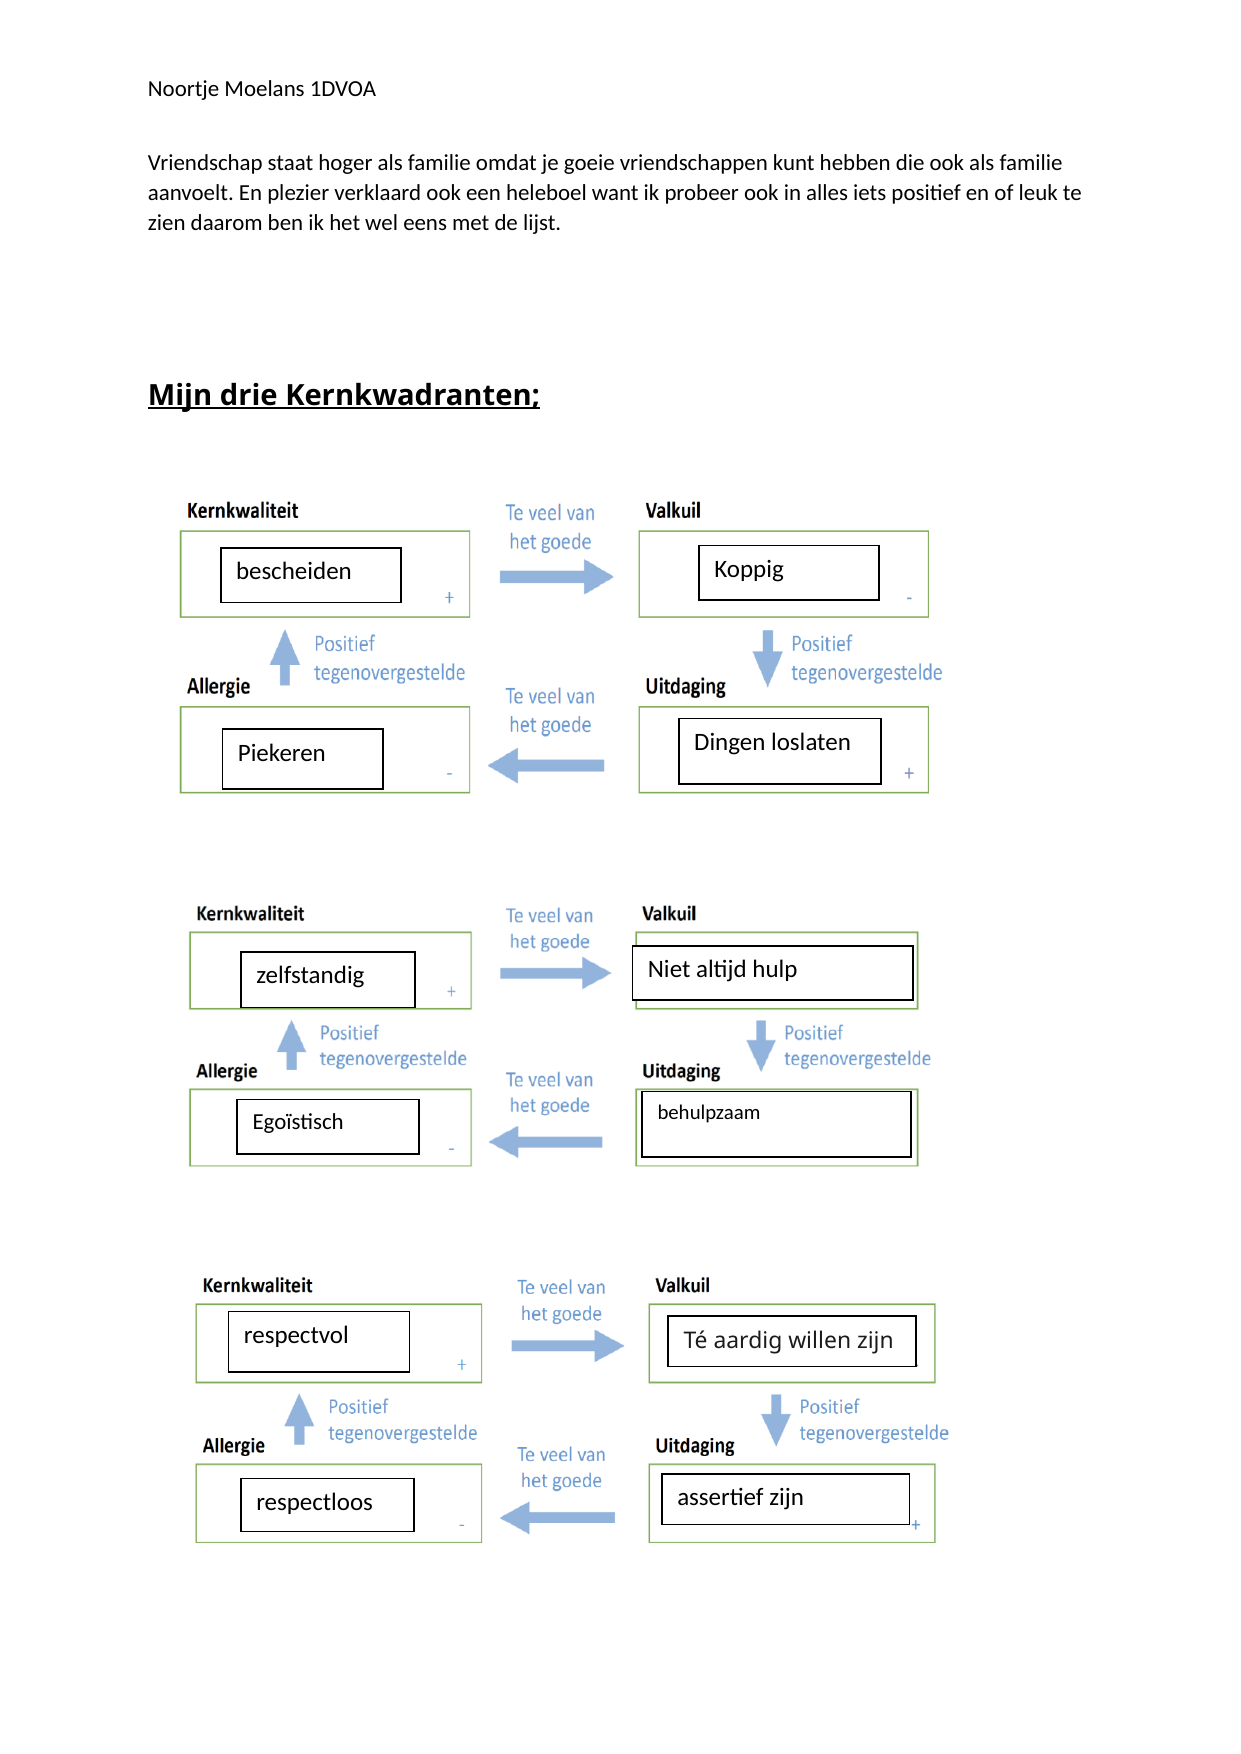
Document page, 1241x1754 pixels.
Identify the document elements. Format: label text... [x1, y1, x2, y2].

picture [166, 872, 955, 1194]
picture [172, 1243, 973, 1571]
picture [156, 464, 967, 824]
text Vriendschap staat hoger als familie omdat je goeie vriendschappen kunt hebben die ook als familie aanvoelt. En plezier verklaard ook een heleboel want ik probeer ook in alles iets positief en of leuk te zien daarom ben ik het wel eens met de lijst. [148, 148, 1093, 236]
text Mijn drie Kernkwadranten; [148, 374, 1093, 444]
